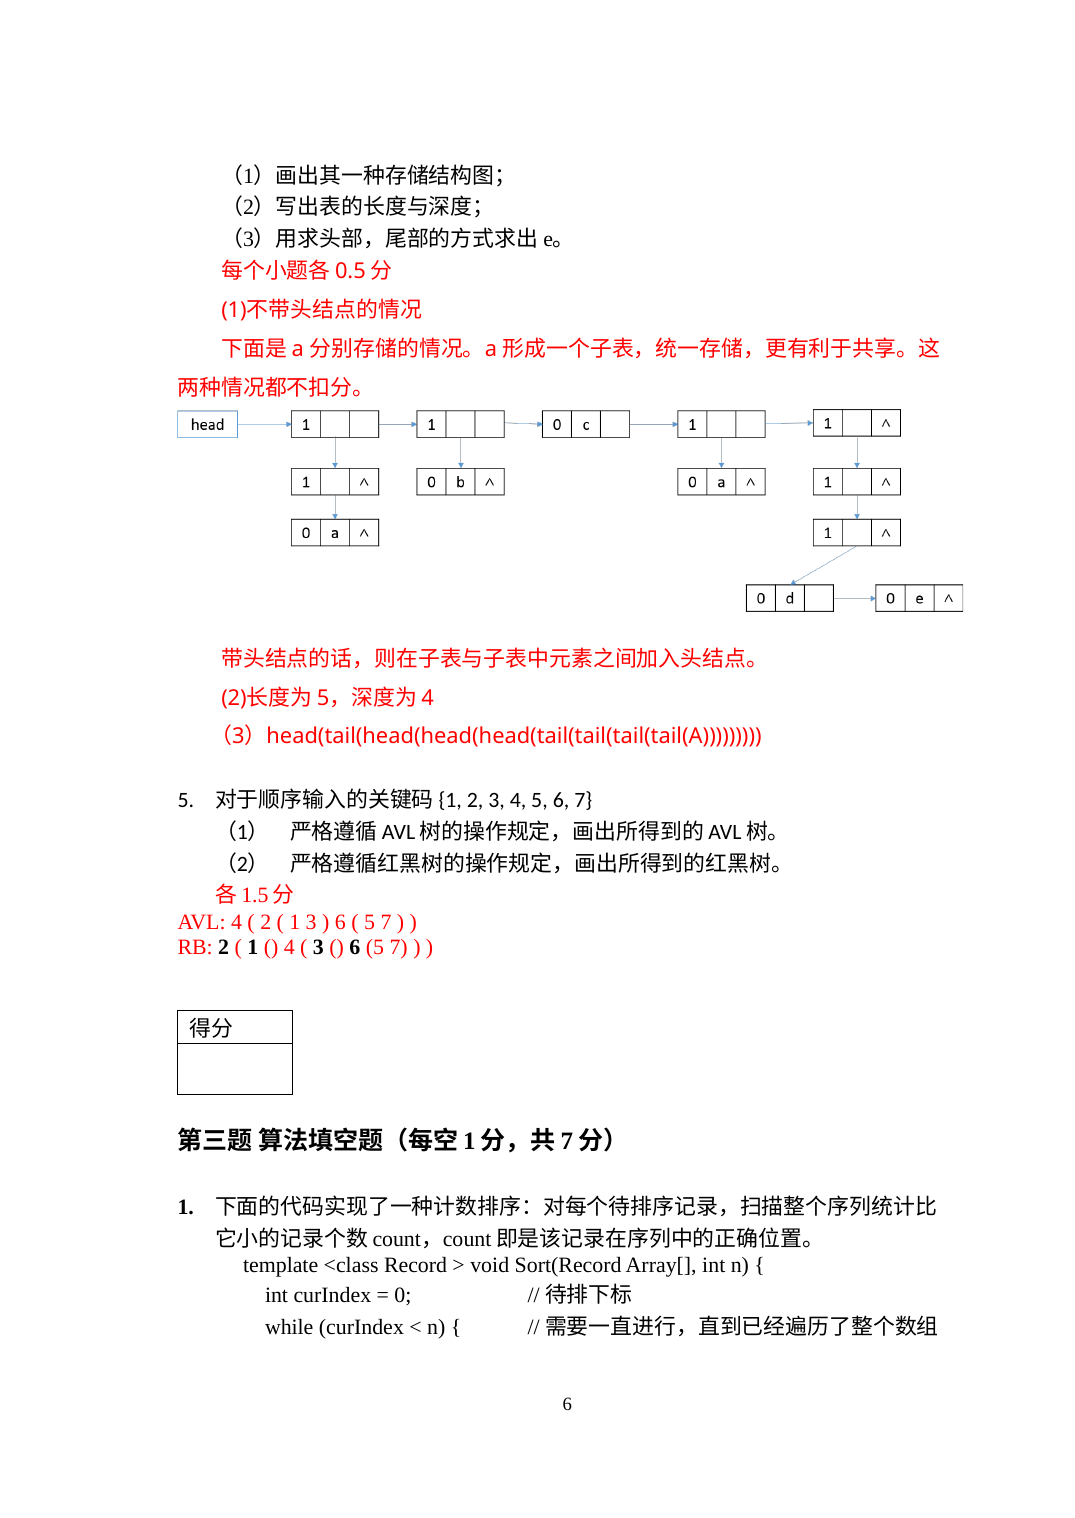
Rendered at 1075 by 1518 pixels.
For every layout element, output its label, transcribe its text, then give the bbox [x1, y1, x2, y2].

text （2）写出表的长度与深度； [221, 189, 957, 221]
text （1）画出其一种存储结构图； [221, 158, 957, 189]
subtitle 第三题 算法填空题（每空1分，共7分） [177, 1120, 957, 1156]
text (1)不带头结点的情况 [221, 291, 957, 324]
text template <class Record > void Sort(Record Array[], int n) { [177, 1252, 957, 1277]
picture [177, 408, 964, 618]
text while (curIndex < n) { // 需要一直进行，直到已经遍历了整个数组 [221, 1309, 957, 1341]
text 下面是 a 分别存储的情况。a 形成一个子表，统一存储，更有利于共享。这两种情况都不扣分。 [177, 330, 957, 402]
text (2)长度为5，深度为4 [221, 679, 957, 712]
list 下面的代码实现了一种计数排序：对每个待排序记录，扫描整个序列统计比它小的记录个数count，count即是该记录在序列中的正确位置。 [177, 1189, 957, 1252]
text 带头结点的话，则在子表与子表中元素之间加入头结点。 [221, 641, 957, 673]
text AVL: 4 ( 2 ( 1 3 ) 6 ( 5 7 ) ) [177, 909, 957, 934]
text （3）用求头部，尾部的方式求出 e。 [221, 221, 957, 253]
list 严格遵循AVL树的操作规定，画出所得到的AVL树。 [215, 814, 957, 846]
table_header 得分 [178, 1011, 292, 1042]
text RB: 2 ( 1 () 4 ( 3 () 6 (5 7) ) ) [177, 934, 957, 959]
list 严格遵循红黑树的操作规定，画出所得到的红黑树。 [215, 846, 957, 877]
text 各1.5分 [215, 877, 957, 909]
list 对于顺序输入的关键码 {1, 2, 3, 4, 5, 6, 7} [177, 782, 957, 814]
text （3）head(tail(head(head(head(tail(tail(tail(tail(A))))))))) [177, 718, 957, 751]
text int curIndex = 0; // 待排下标 [221, 1277, 957, 1309]
text 每个小题各0.5分 [221, 253, 957, 285]
table_cell [178, 1044, 292, 1094]
